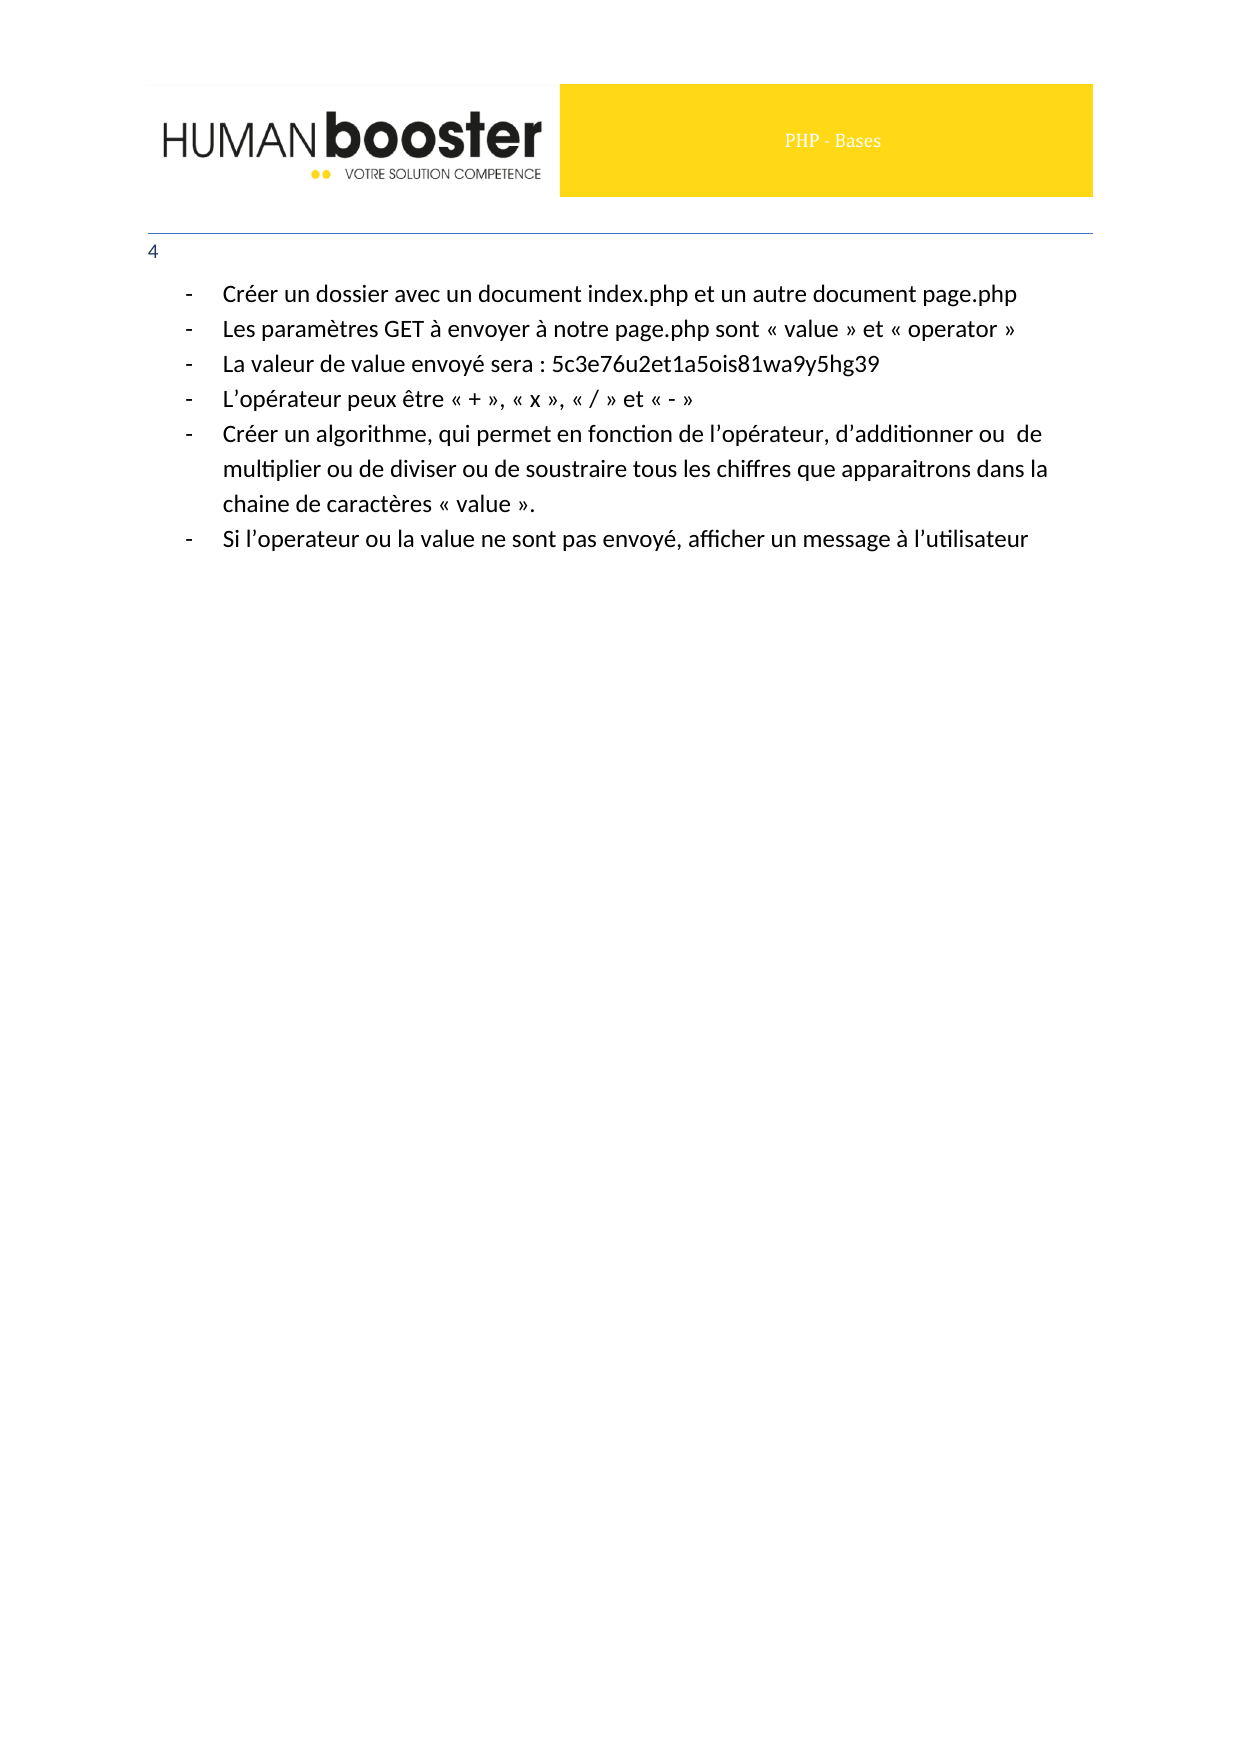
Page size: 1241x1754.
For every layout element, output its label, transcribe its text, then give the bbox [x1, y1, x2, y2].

list Créer un dossier avec un document index.php et un autre document page.php [185, 278, 1093, 308]
picture [147, 84, 1093, 197]
list Les paramètres GET à envoyer à notre page.php sont « value » et « operator » [185, 313, 1093, 343]
list L’opérateur peux être « + », « x », « / » et « - » [185, 383, 1093, 413]
list Créer un algorithme, qui permet en fonction de l’opérateur, d’additionner ou de multiplier ou de diviser ou de soustraire tous les chiffres que apparaitrons dans la chaine de caractères « value ». [185, 418, 1093, 518]
list Si l’operateur ou la value ne sont pas envoyé, afficher un message à l’utilisateur [185, 523, 1093, 553]
list La valeur de value envoyé sera : 5c3e76u2et1a5ois81wa9y5hg39 [185, 348, 1093, 378]
subtitle 4 [148, 234, 1093, 264]
